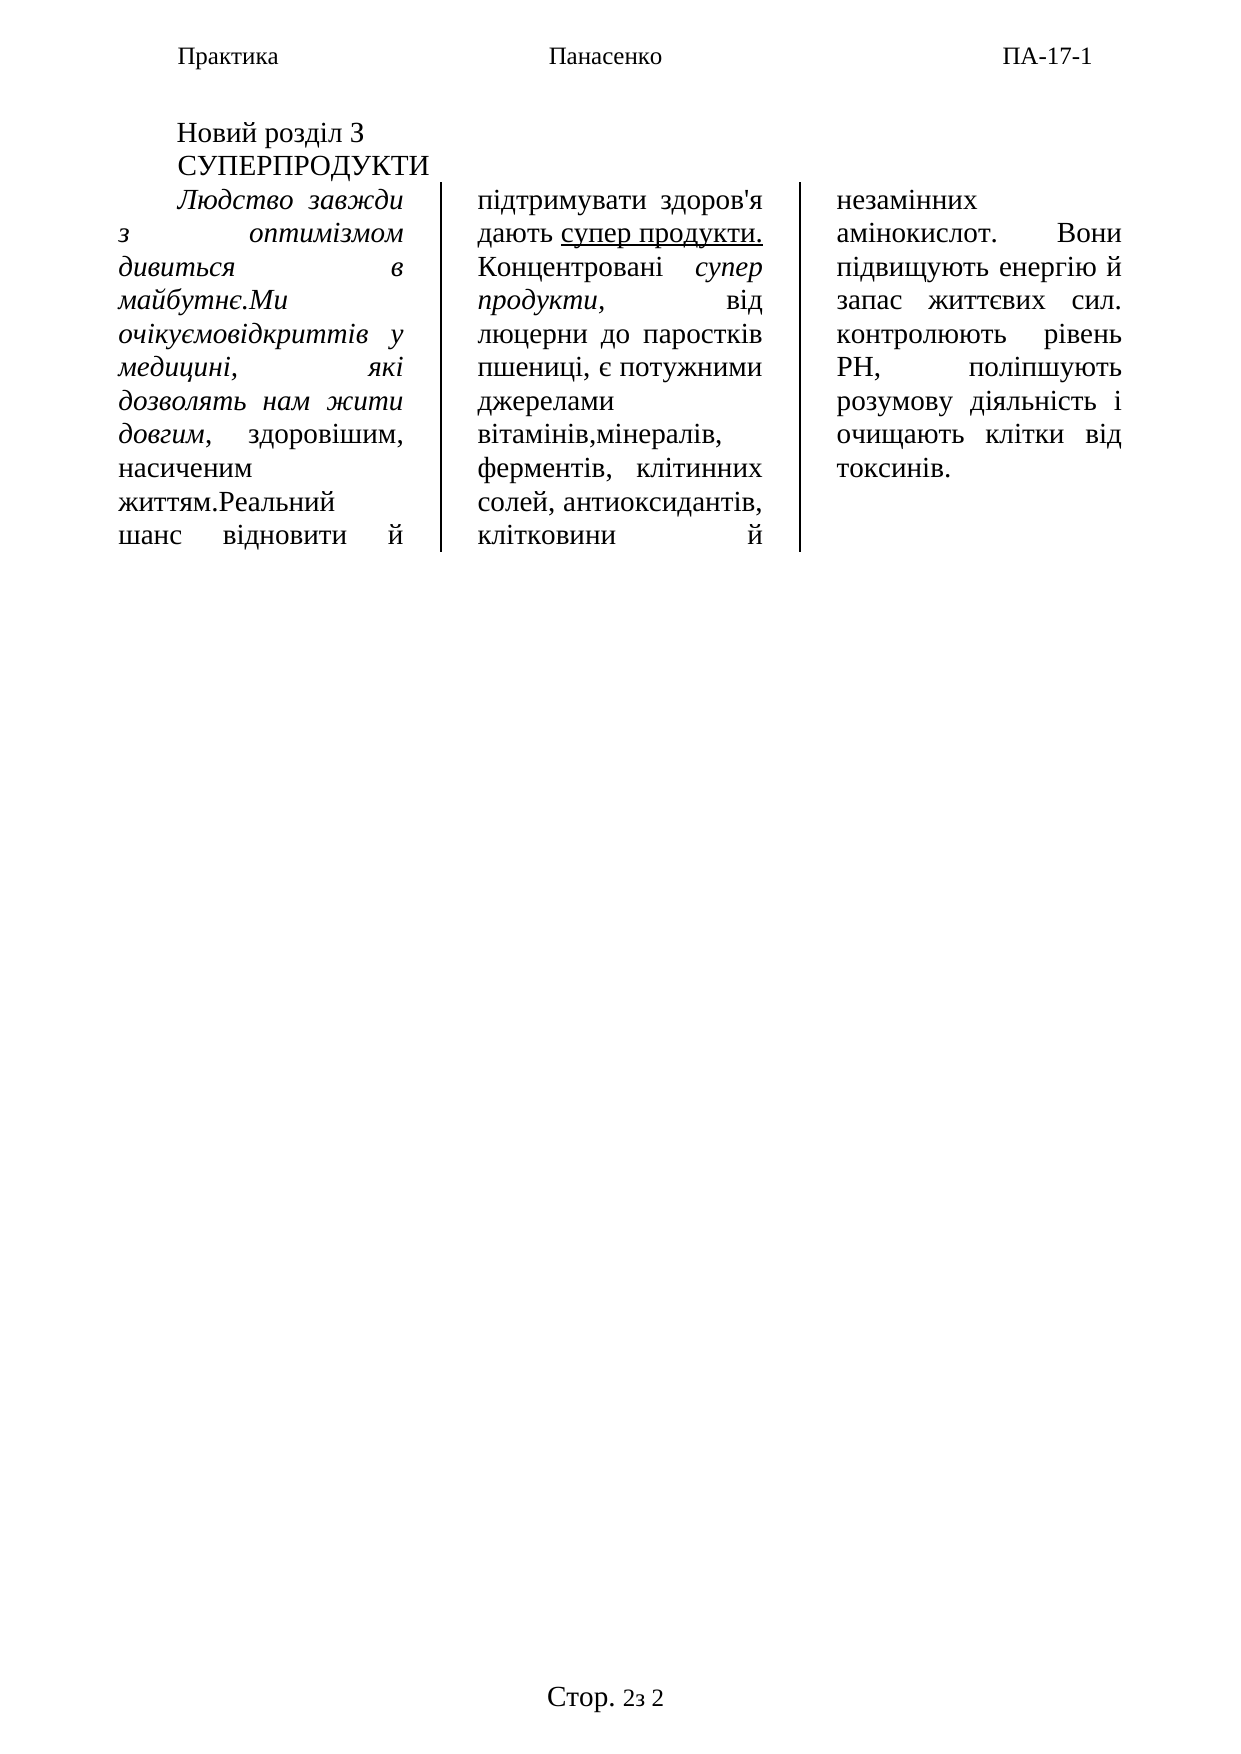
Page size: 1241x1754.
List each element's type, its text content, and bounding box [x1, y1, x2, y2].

text Людство завжди з оптимізмом дивиться в майбутнє.Ми очікуємовідкриттів у медицині, які дозволять нам жити довгим, здоровішим, насиченим життям.Реальний шанс відновити й підтримувати здоров'я дають супер продукти. Концентровані супер продукти, від люцерни до паростків пшениці, є потужними джерелами вітамінів,мінералів, ферментів, клітинних солей, антиоксидантів, клітковини й незамінних амінокислот. Вони підвищують енергію й запас життєвих сил. контролюють рівень РН, поліпшують розумову діяльність і очищають клітки від токсинів. [836, 182, 1122, 484]
text Новий розділ З [176, 118, 1122, 148]
text Людство завжди з оптимізмом дивиться в майбутнє.Ми очікуємовідкриттів у медицині, які дозволять нам жити довгим, здоровішим, насиченим життям.Реальний шанс відновити й підтримувати здоров'я дають супер продукти. Концентровані супер продукти, від люцерни до паростків пшениці, є потужними джерелами вітамінів,мінералів, ферментів, клітинних солей, антиоксидантів, клітковини й незамінних амінокислот. Вони підвищують енергію й запас життєвих сил. контролюють рівень РН, поліпшують розумову діяльність і очищають клітки від токсинів. [118, 182, 403, 551]
text СУПЕРПРОДУКТИ [118, 148, 1122, 182]
text Людство завжди з оптимізмом дивиться в майбутнє.Ми очікуємовідкриттів у медицині, які дозволять нам жити довгим, здоровішим, насиченим життям.Реальний шанс відновити й підтримувати здоров'я дають супер продукти. Концентровані супер продукти, від люцерни до паростків пшениці, є потужними джерелами вітамінів,мінералів, ферментів, клітинних солей, антиоксидантів, клітковини й незамінних амінокислот. Вони підвищують енергію й запас життєвих сил. контролюють рівень РН, поліпшують розумову діяльність і очищають клітки від токсинів. [477, 182, 763, 551]
